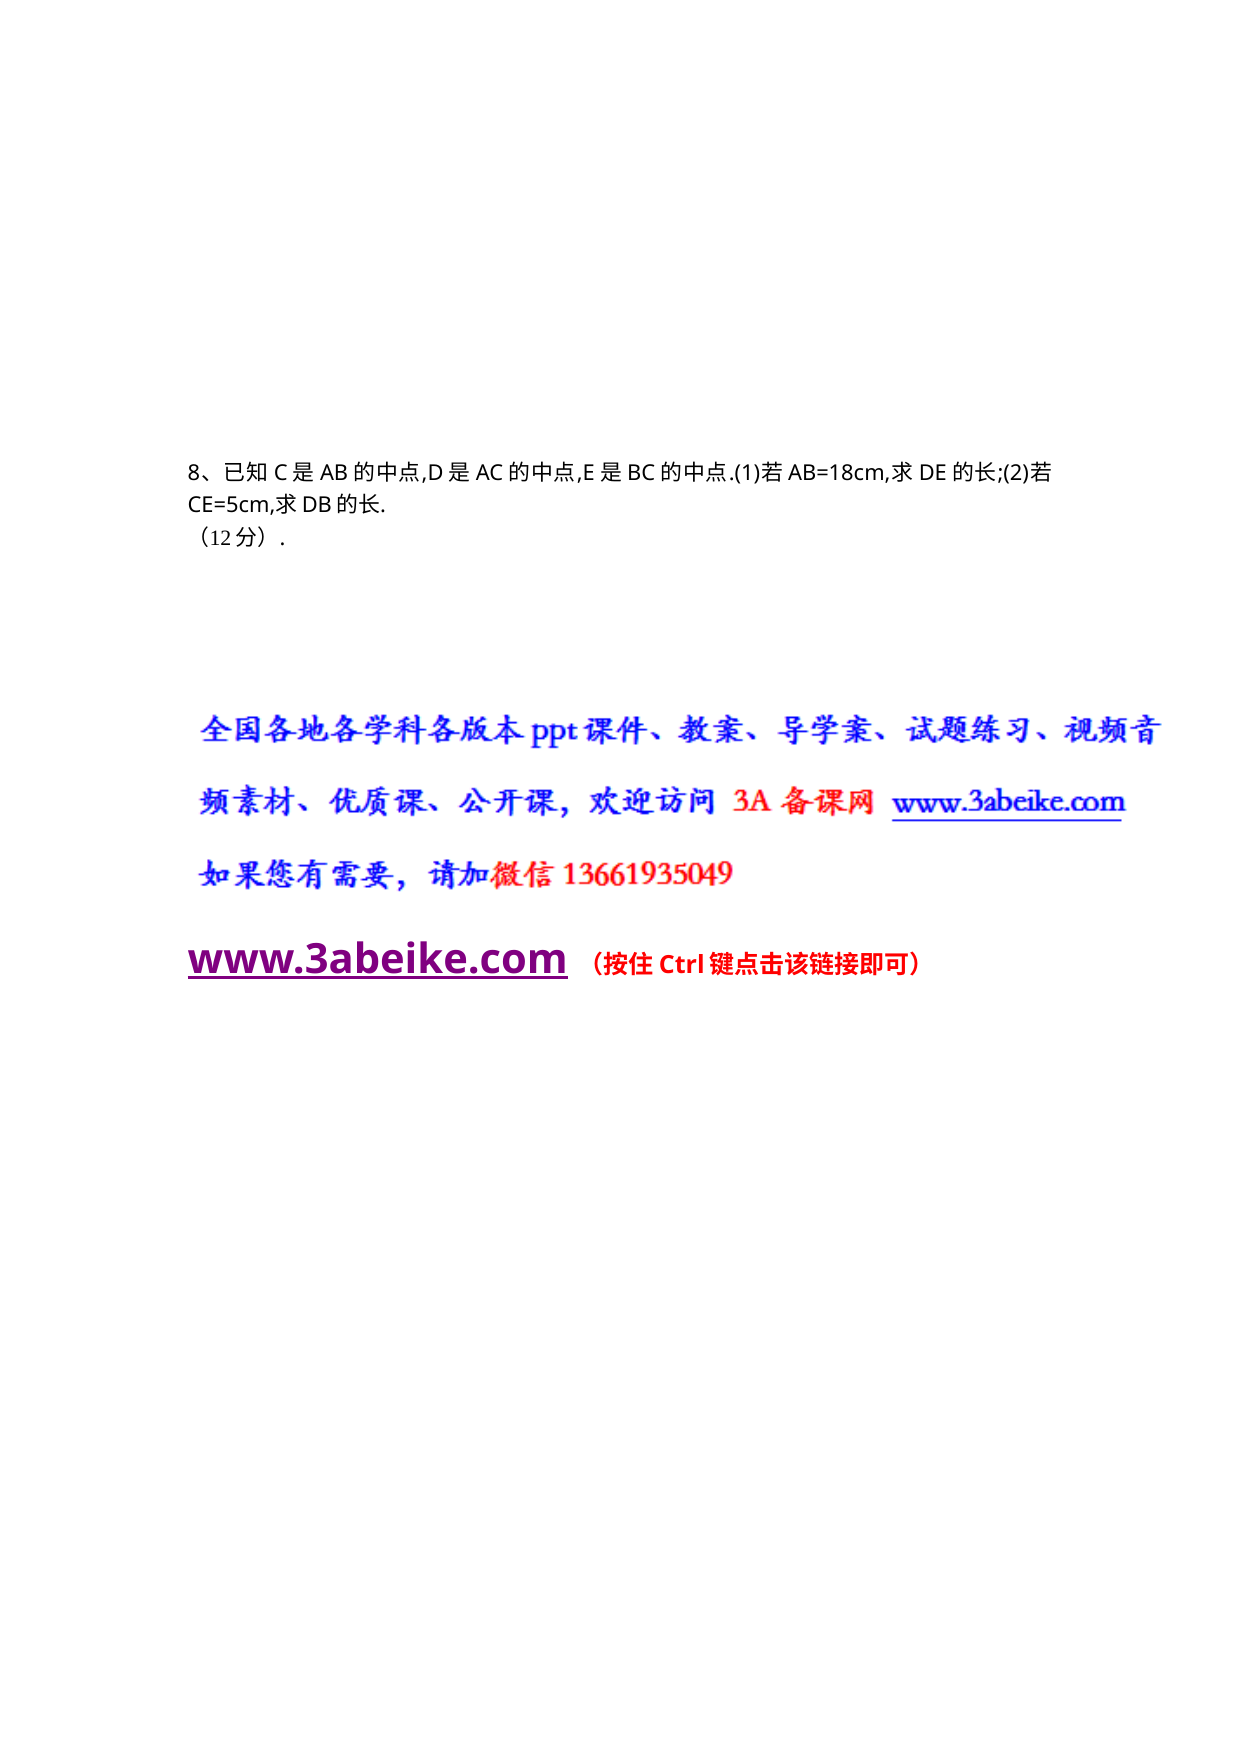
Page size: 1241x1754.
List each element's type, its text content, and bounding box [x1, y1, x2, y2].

picture [187, 696, 1174, 900]
text www.3abeike.com （按住Ctrl键点击该链接即可） [187, 924, 1053, 989]
text 8、已知C是AB的中点,D是AC的中点,E是BC的中点.(1)若AB=,求DE的长;(2)若CE=,求DB的长. [187, 454, 1053, 519]
text （12分）. [187, 519, 1053, 552]
